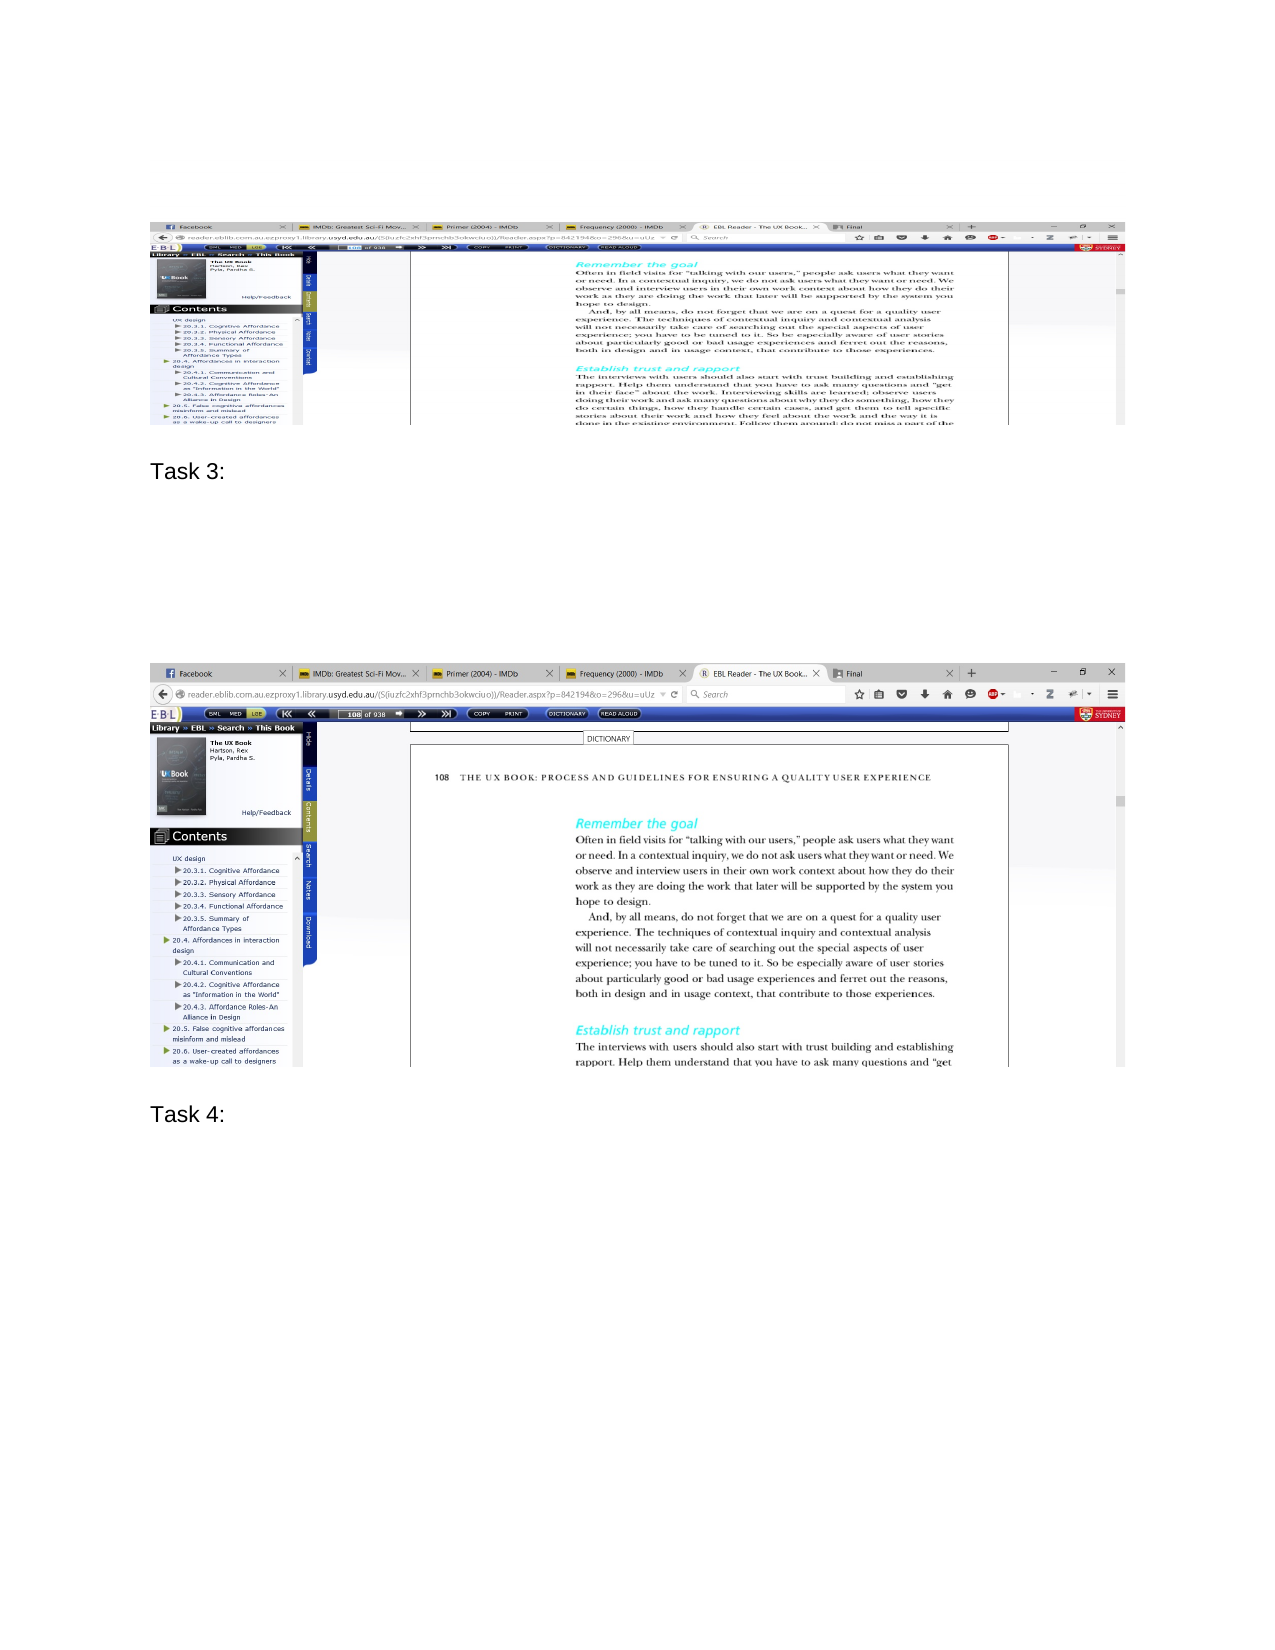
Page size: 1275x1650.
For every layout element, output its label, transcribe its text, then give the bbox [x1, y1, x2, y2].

text Task 3: [150, 458, 1125, 484]
picture [150, 150, 1125, 425]
picture [150, 518, 1125, 1067]
text Task 4: [150, 1101, 1125, 1127]
